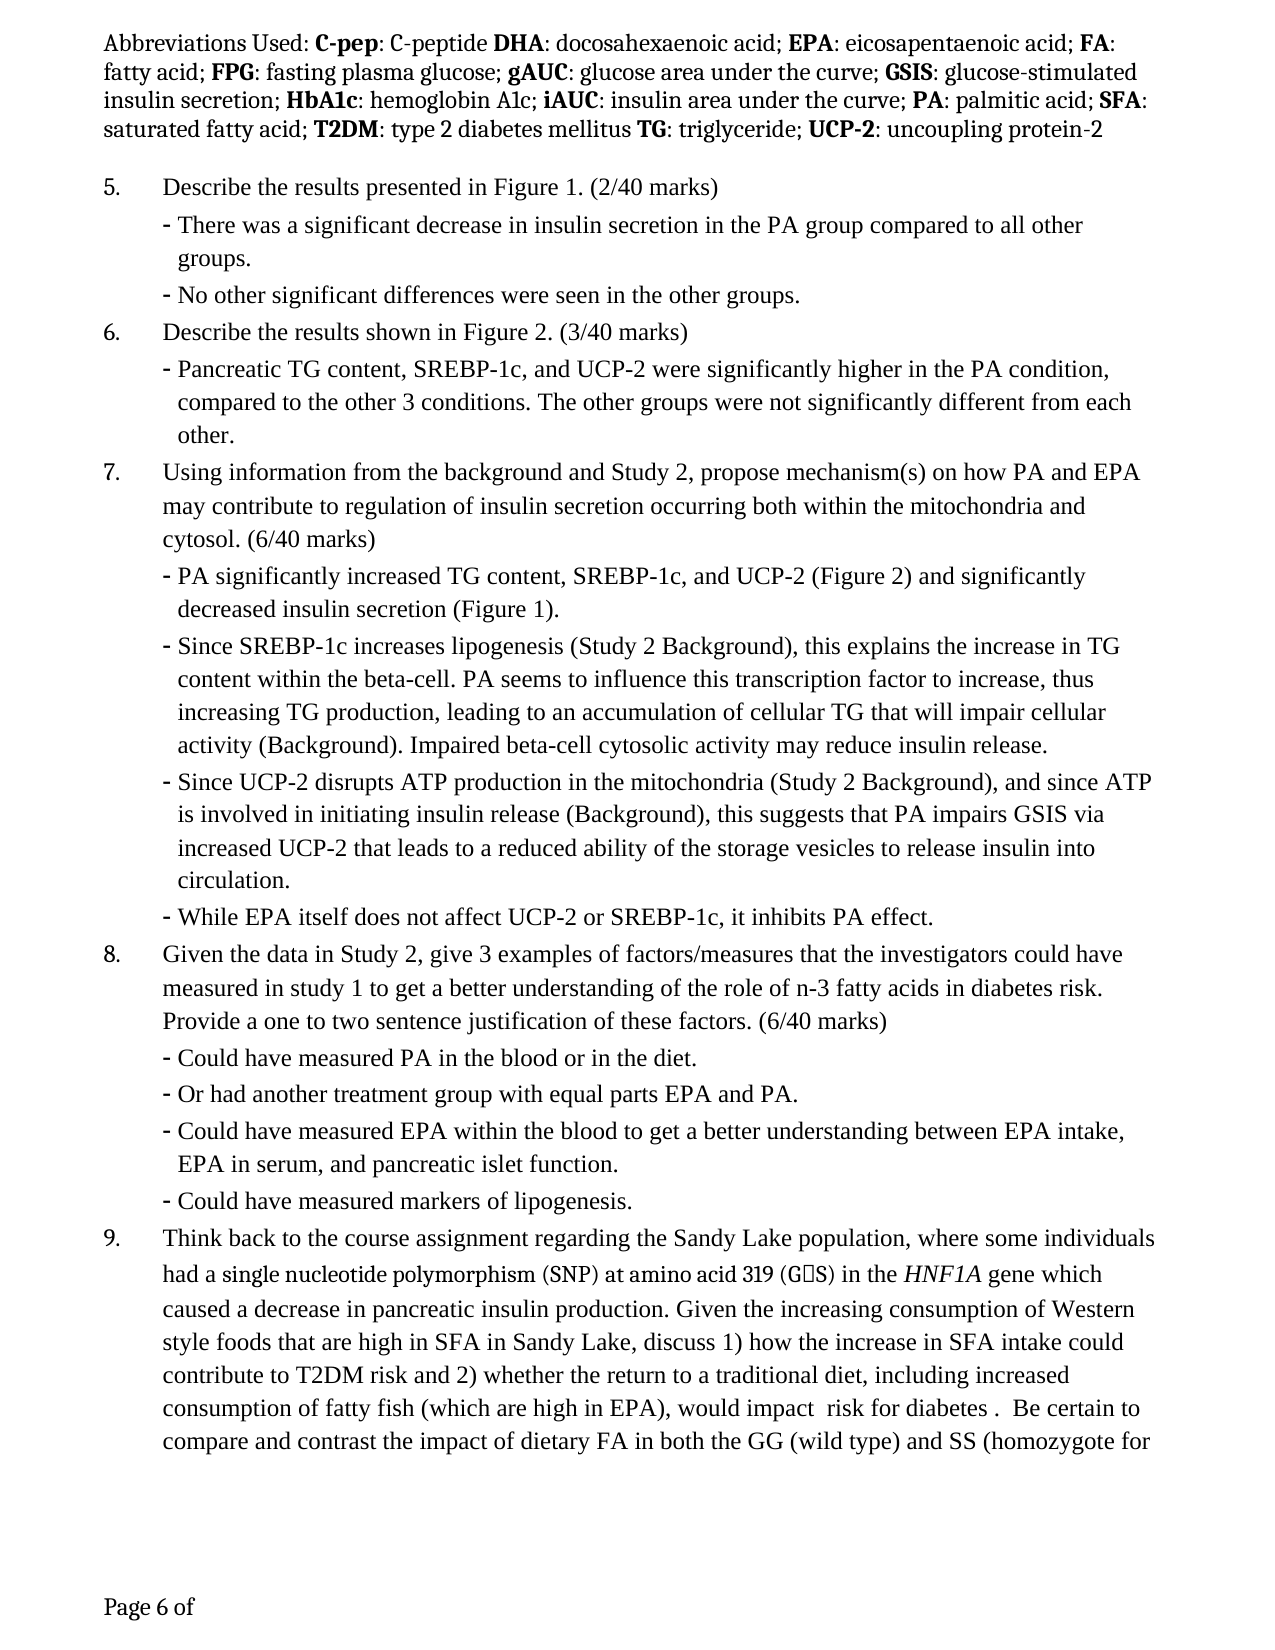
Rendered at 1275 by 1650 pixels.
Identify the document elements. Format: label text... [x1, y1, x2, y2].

list While EPA itself does not affect UCP-2 or SREBP-1c, it inhibits PA effect. [162, 902, 1162, 931]
list Could have measured EPA within the blood to get a better understanding between EPA intake, EPA in serum, and pancreatic islet function. [162, 1116, 1162, 1178]
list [103, 1223, 1162, 1455]
list Describe the results shown in Figure 2. [103, 317, 1162, 346]
list Describe the results presented in Figure 1. [103, 172, 1162, 202]
list PA significantly increased TG content, SREBP-1c, and UCP-2 (Figure 2) and significantly decreased insulin secretion (Figure 1). [162, 561, 1162, 623]
list Given the data in Study 2, the investigators have measured in study 1 to get a better understanding of the role of -3 fatty acids in diabetes risk. [103, 939, 1162, 1035]
list Using information from the background and Study 2, propose mechanism(s) on how PA and EPA may contribute to regulation of insulin secretion. [103, 457, 1162, 553]
list Since SREBP-1c increases lipogenesis (Study 2 Background), this explains the increase in TG content within the beta-cell. PA seems to influence this transcription factor to increase, thus increasing TG production, leading to an accumulation of cellular TG that will impair cellular activity (Background). Impaired beta-cell cytosolic activity may reduce insulin release. [162, 631, 1162, 758]
list There was a significant decrease in insulin secretion in the PA group compared to all other groups. [162, 210, 1162, 272]
list No other significant differences were seen in the other groups. [162, 280, 1162, 309]
list Since UCP-2 disrupts ATP production in the mitochondria (Study 2 Background), and since ATP is involved in initiating insulin release (Background), this suggests that PA impairs GSIS via increased UCP-2 that leads to a reduced ability of the storage vesicles to release insulin into circulation. [162, 767, 1162, 894]
list Could have measured PA in the blood or in the diet. [162, 1043, 1162, 1072]
list Or had another treatment group with equal parts EPA and PA. [162, 1079, 1162, 1108]
list Could have measured markers of lipogenesis. [162, 1186, 1162, 1215]
list TG content, SREBP-1c, and UCP-2 in the PA condition, compared to the other conditions. The other groups were not significantly different from each other. [162, 354, 1162, 449]
